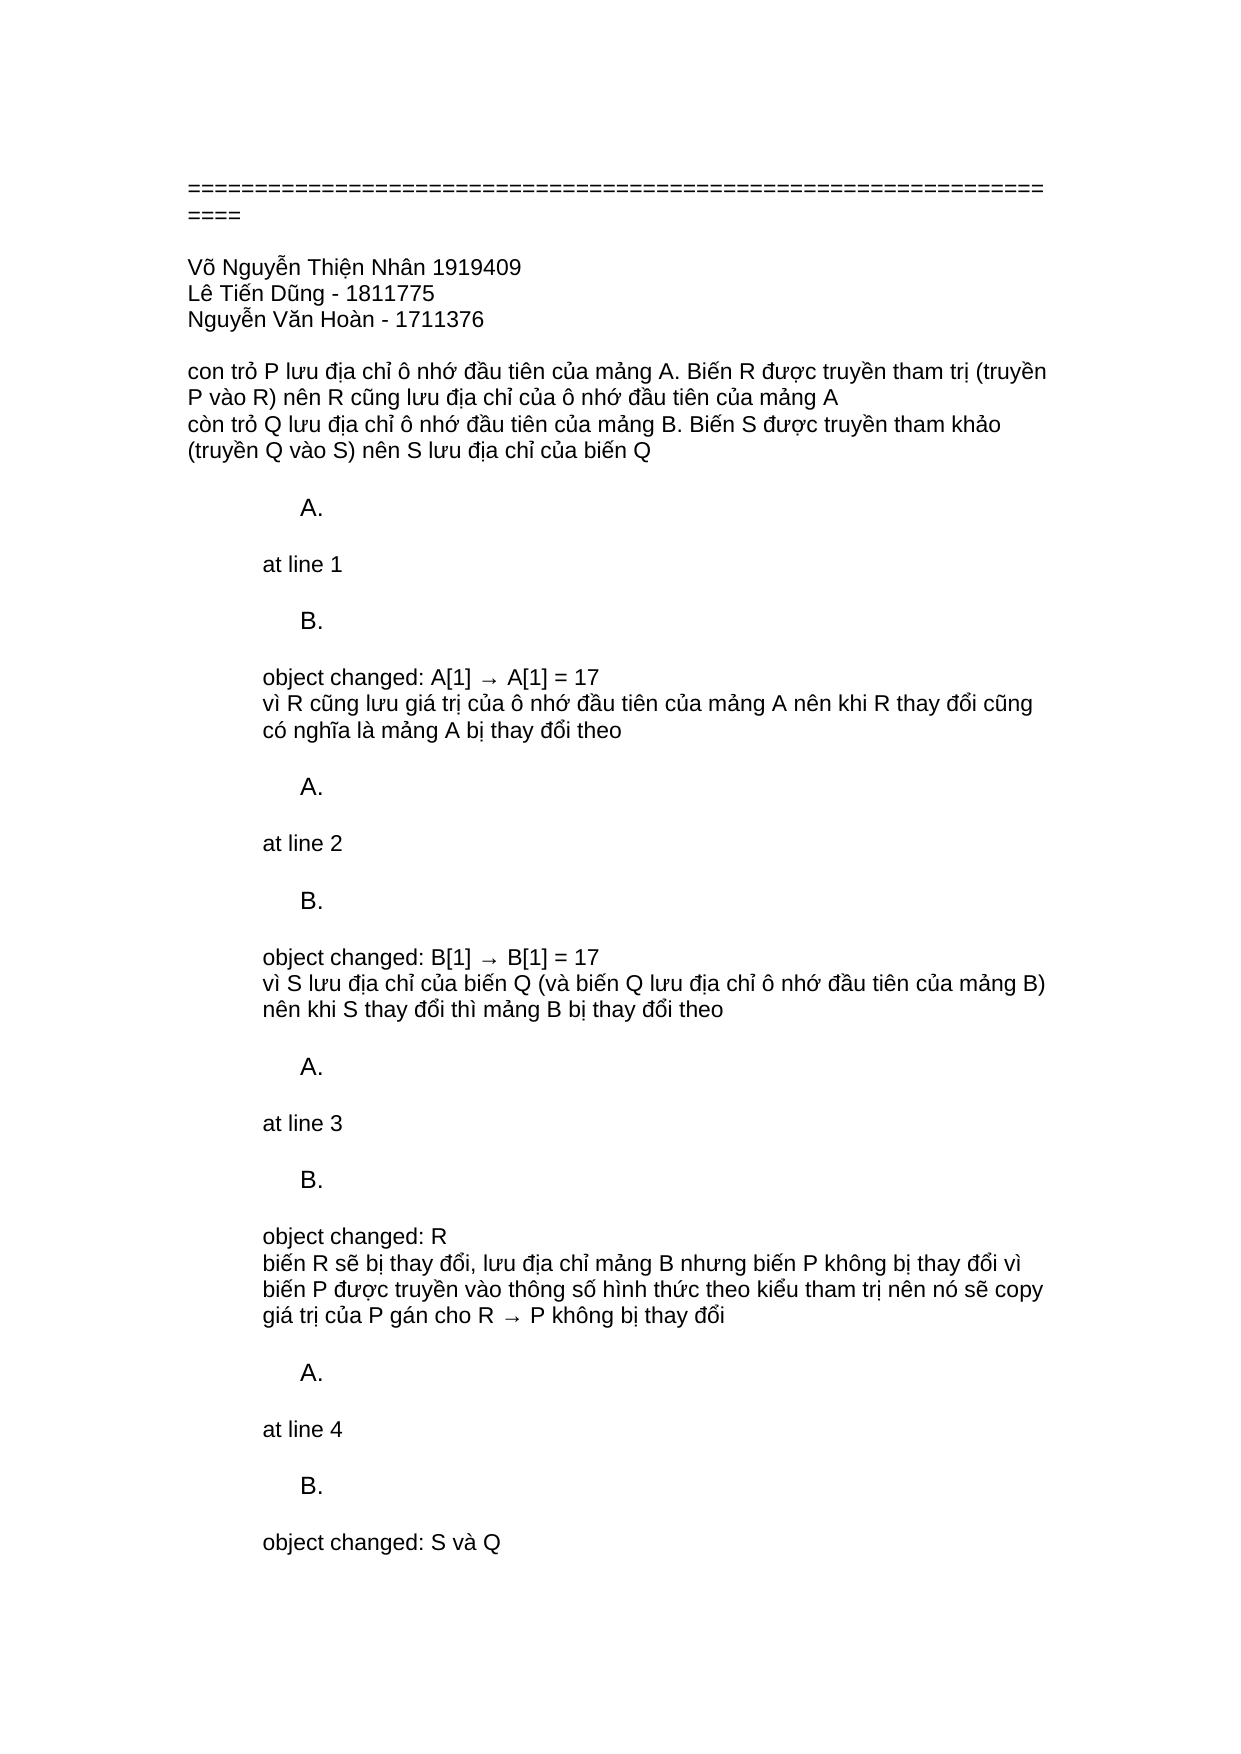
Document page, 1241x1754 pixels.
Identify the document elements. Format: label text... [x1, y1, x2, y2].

text at line 4 [262, 1416, 1053, 1442]
text object changed: A[1] → A[1] = 17 [262, 664, 1053, 690]
text biến R sẽ bị thay đổi, lưu địa chỉ mảng B nhưng biến P không bị thay đổi vì biến P được truyền vào thông số hình thức theo kiểu tham trị nên nó sẽ copy giá trị của P gán cho R → P không bị thay đổi [262, 1249, 1053, 1328]
text còn trỏ Q lưu địa chỉ ô nhớ đầu tiên của mảng B. Biến S được truyền tham khảo (truyền Q vào S) nên S lưu địa chỉ của biến Q [187, 411, 1053, 463]
text object changed: S và Q [262, 1529, 1053, 1555]
text vì S lưu địa chỉ của biến Q (và biến Q lưu địa chỉ ô nhớ đầu tiên của mảng B) nên khi S thay đổi thì mảng B bị thay đổi theo [262, 970, 1053, 1023]
text object changed: R [262, 1223, 1053, 1249]
text at line 1 [262, 551, 1053, 577]
text vì R cũng lưu giá trị của ô nhớ đầu tiên của mảng A nên khi R thay đổi cũng có nghĩa là mảng A bị thay đổi theo [262, 690, 1053, 743]
text Lê Tiến Dũng - 1811775 [187, 280, 1053, 306]
text con trỏ P lưu địa chỉ ô nhớ đầu tiên của mảng A. Biến R được truyền tham trị (truyền P vào R) nên R cũng lưu địa chỉ của ô nhớ đầu tiên của mảng A [187, 358, 1053, 411]
text Võ Nguyễn Thiện Nhân 1919409 [187, 253, 1053, 280]
text ==================================================================== [187, 175, 1053, 228]
text Nguyễn Văn Hoàn - 1711376 [187, 306, 1053, 333]
text object changed: B[1] → B[1] = 17 [262, 943, 1053, 970]
text at line 2 [262, 830, 1053, 856]
text at line 3 [262, 1110, 1053, 1136]
